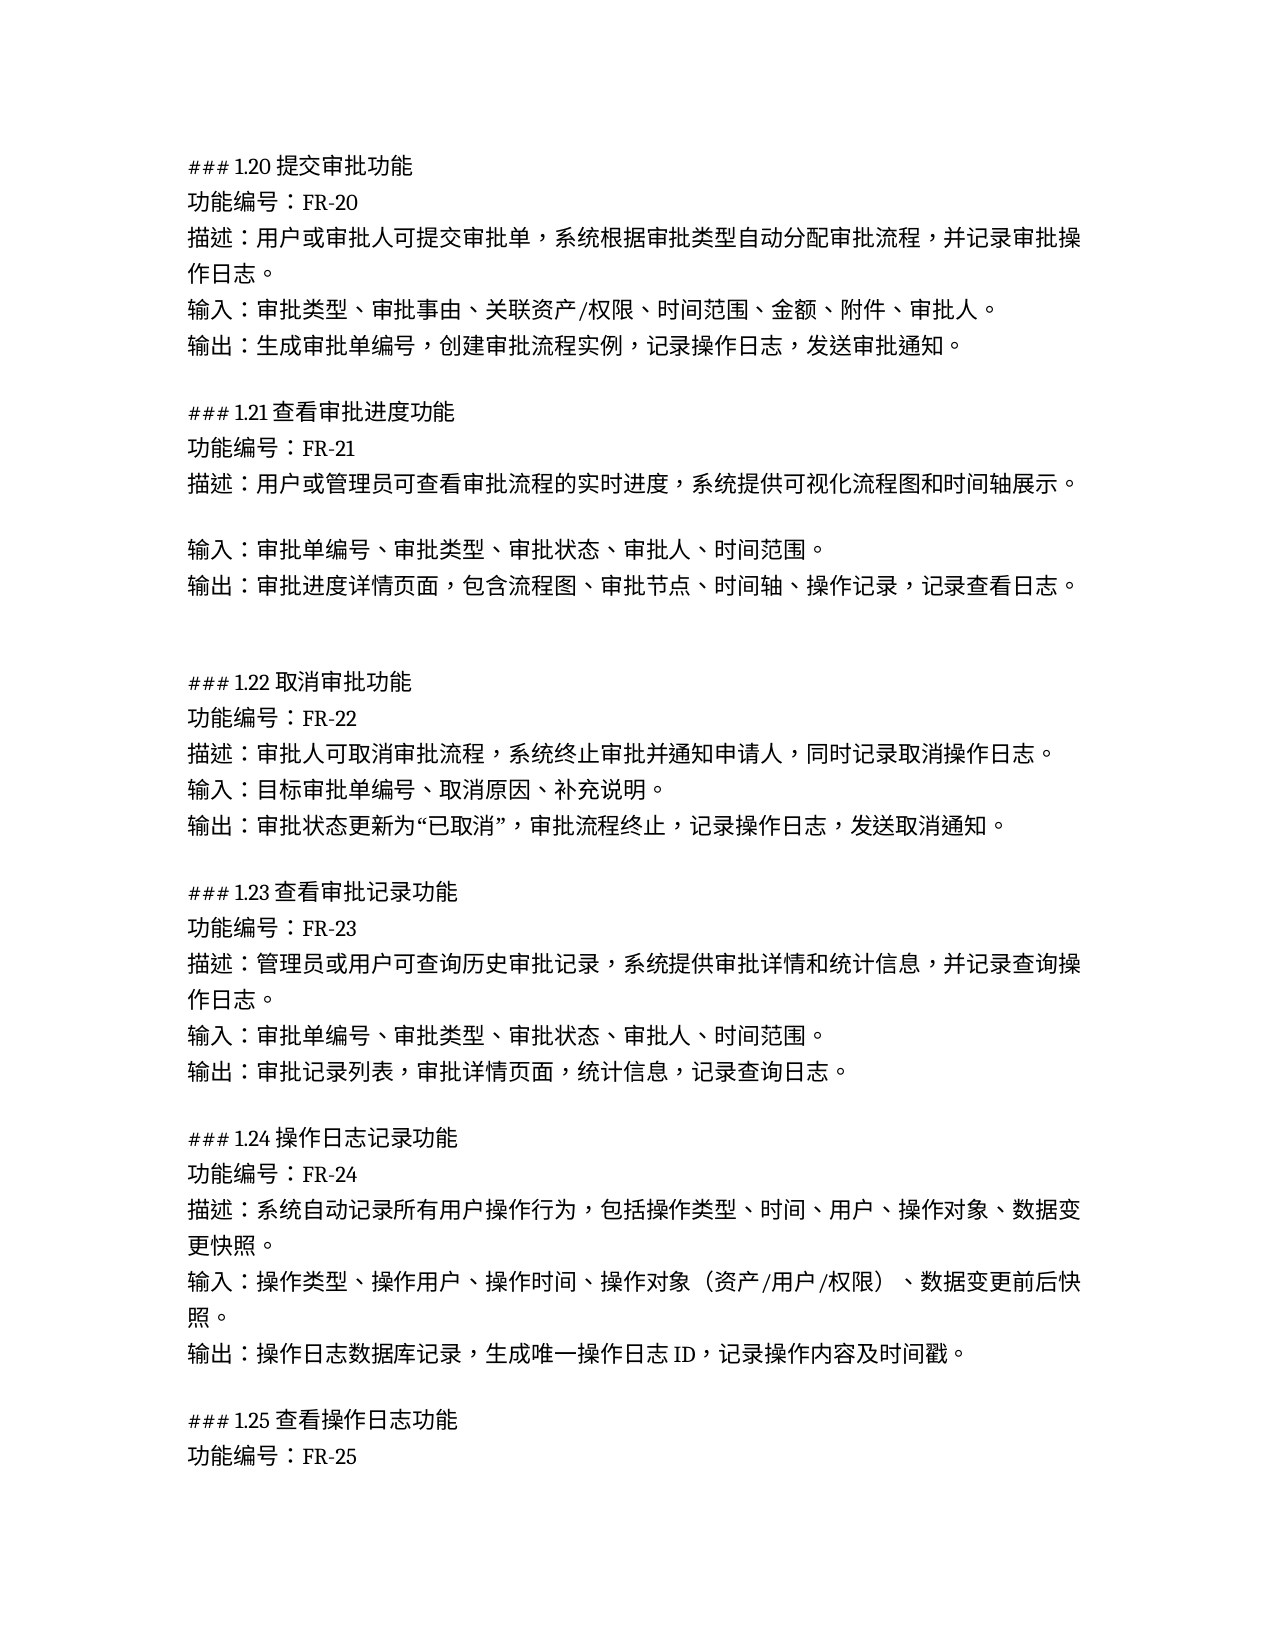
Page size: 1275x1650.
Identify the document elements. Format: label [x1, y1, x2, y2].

text [187, 150, 1087, 1471]
